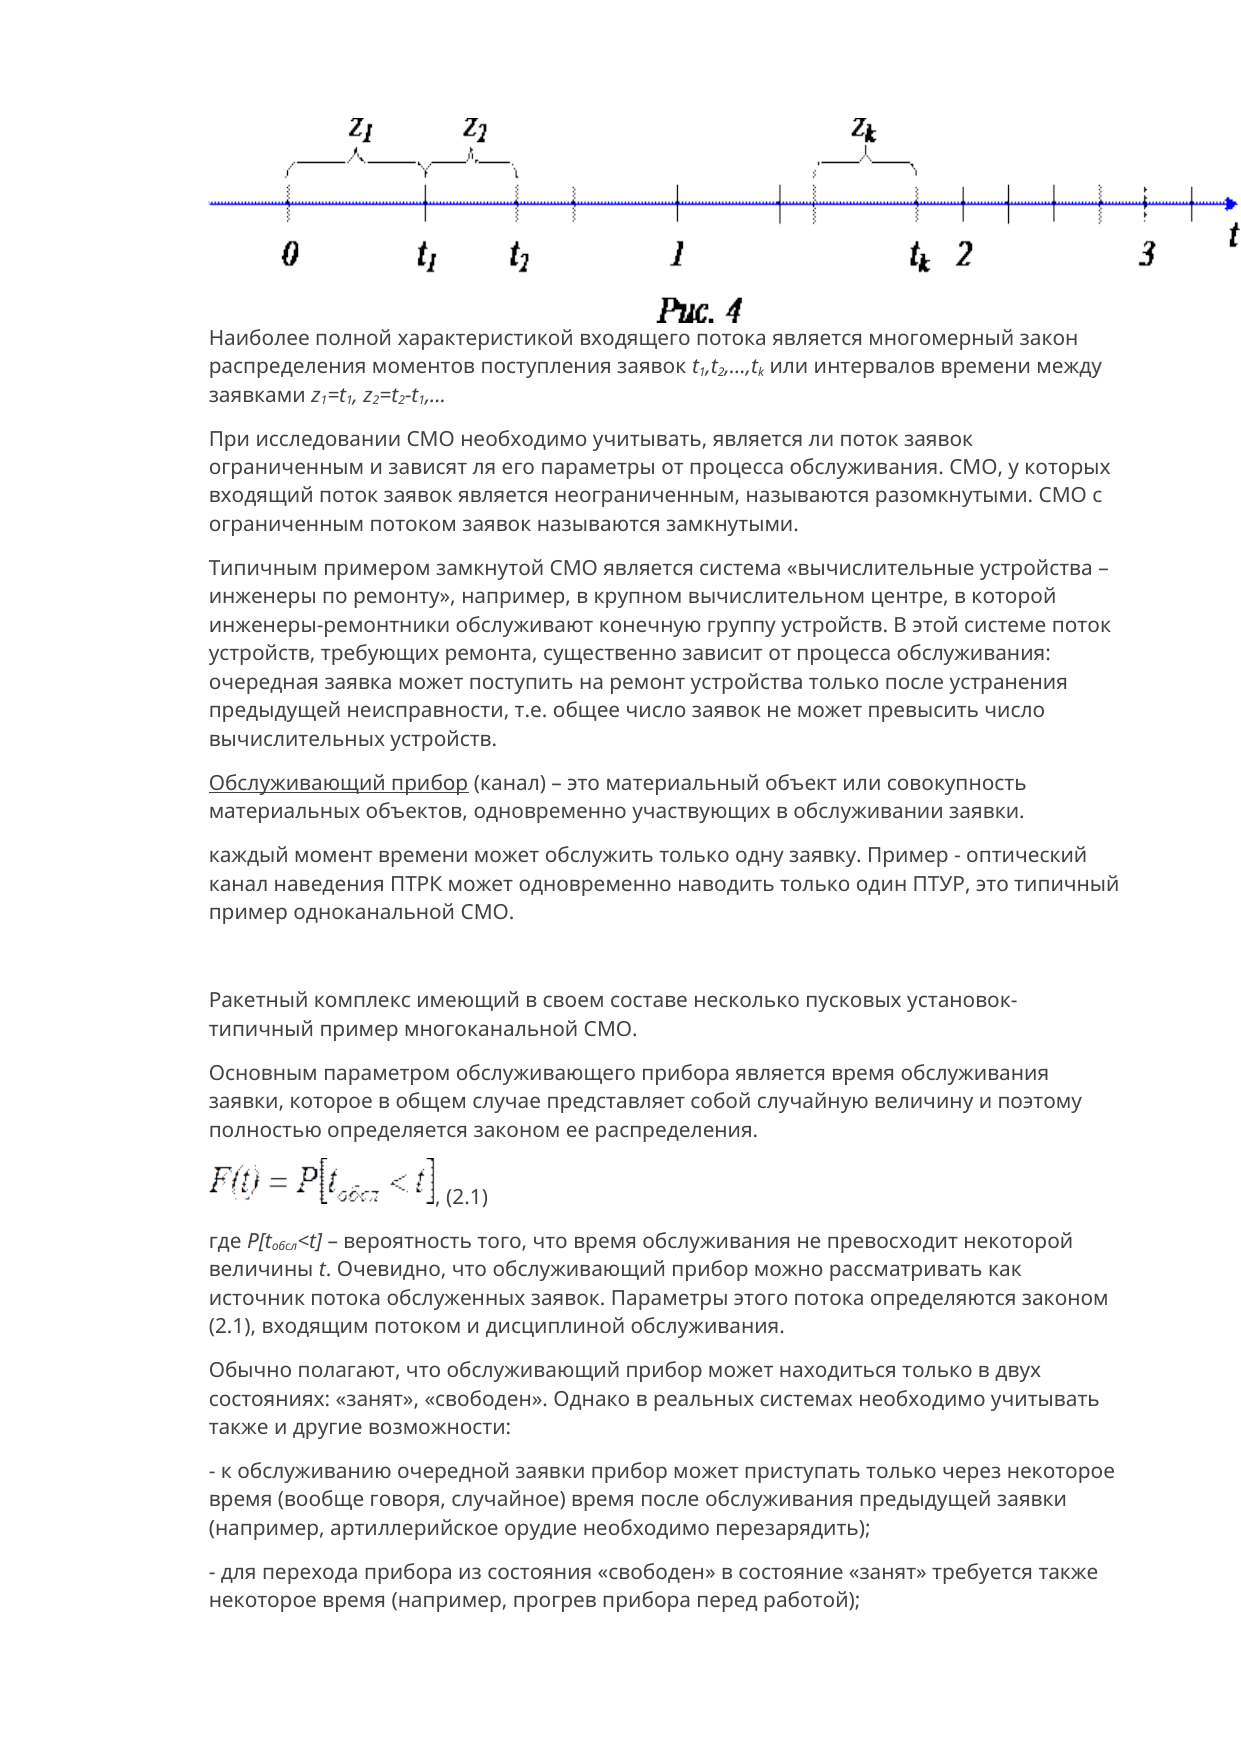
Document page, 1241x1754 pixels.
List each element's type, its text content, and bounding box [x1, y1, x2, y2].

text Типичным примером замкнутой СМО является система «вычислительные устройства – инженеры по ремонту», например, в крупном вычислительном центре, в которой инженеры-ремонтники обслуживают конечную группу устройств. В этой системе поток устройств, требующих ремонта, существенно зависит от процесса обслуживания: очередная заявка может поступить на ремонт устройства только после устранения предыдущей неисправности, т.е. общее число заявок не может превысить число вычислительных устройств. [208, 553, 1120, 752]
picture [208, 118, 1240, 323]
text Основным параметром обслуживающего прибора является время обслуживания заявки, которое в общем случае представляет собой случайную величину и поэтому полностью определяется законом ее распределения. [208, 1058, 1120, 1143]
text где P[tобсл<t] – вероятность того, что время обслуживания не превосходит некоторой величины t. Очевидно, что обслуживающий прибор можно рассматривать как источник потока обслуженных заявок. Параметры этого потока определяются законом (2.1), входящим потоком и дисциплиной обслуживания. [208, 1226, 1120, 1339]
text - для перехода прибора из состояния «свободен» в состояние «занят» требуется также некоторое время (например, прогрев прибора перед работой); [208, 1557, 1120, 1614]
text Обслуживающий прибор (канал) – это материальный объект или совокупность материальных объектов, одновременно участвующих в обслуживании заявки. [208, 768, 1120, 825]
text При исследовании СМО необходимо учитывать, является ли поток заявок ограниченным и зависят ля его параметры от процесса обслуживания. СМО, у которых входящий поток заявок является неограниченным, называются разомкнутыми. СМО с ограниченным потоком заявок называются замкнутыми. [208, 424, 1120, 537]
text - к обслуживанию очередной заявки прибор может приступать только через некоторое время (вообще говоря, случайное) время после обслуживания предыдущей заявки (например, артиллерийское орудие необходимо перезарядить); [208, 1456, 1120, 1541]
text , (2.1) [208, 1159, 1120, 1210]
text каждый момент времени может обслужить только одну заявку. Пример - оптический канал наведения ПТРК может одновременно наводить только один ПТУР, это типичный пример одноканальной СМО. [208, 840, 1120, 926]
text Наиболее полной характеристикой входящего потока является многомерный закон распределения моментов поступления заявок t1,t2,…,tk или интервалов времени между заявками z1=t1, z2=t2-t1,… [208, 323, 1120, 408]
picture [208, 1158, 435, 1204]
text Обычно полагают, что обслуживающий прибор может находиться только в двух состояниях: «занят», «свободен». Однако в реальных системах необходимо учитывать также и другие возможности: [208, 1355, 1120, 1441]
text Ракетный комплекс имеющий в своем составе несколько пусковых установок- типичный пример многоканальной СМО. [208, 985, 1120, 1042]
